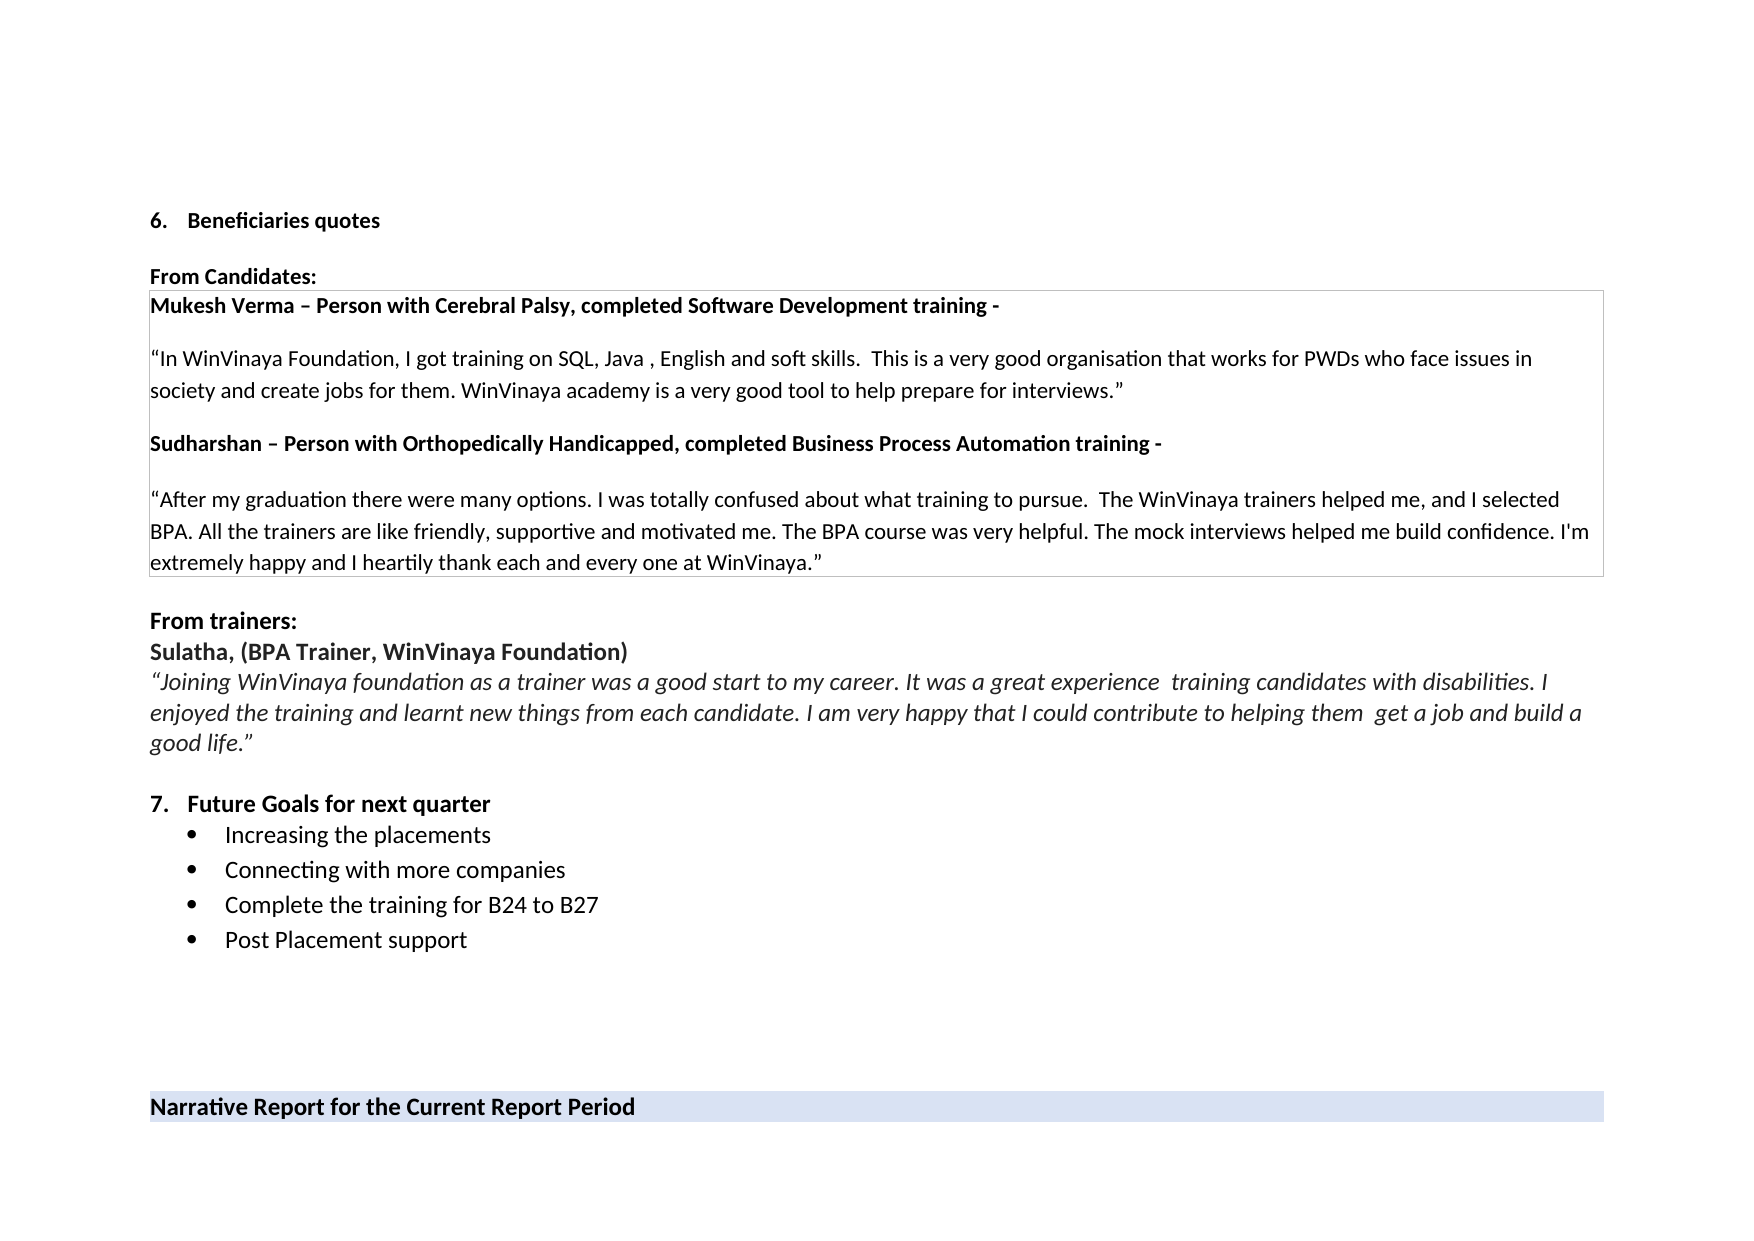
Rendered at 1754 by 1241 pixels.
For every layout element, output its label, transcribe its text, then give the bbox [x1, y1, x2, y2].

list Complete the training for B24 to B27 [187, 889, 1604, 919]
list Increasing the placements [187, 819, 1604, 849]
text Sulatha, (BPA Trainer, WinVinaya Foundation) [150, 636, 1604, 666]
text “Joining WinVinaya foundation as a trainer was a good start to my career. It was a great experience training candidates with disabilities. I enjoyed the training and learnt new things from each candidate. I am very happy that I could contribute to helping them get a job and build a good life.” [150, 666, 1604, 758]
list From Candidates: [150, 262, 1559, 290]
list Connecting with more companies [187, 854, 1604, 884]
list Post Placement support [187, 924, 1604, 954]
list Future Goals for next quarter [150, 788, 1559, 819]
table_header Mukesh Verma – Person with Cerebral Palsy, completed Software Development training - “In WinVinaya Foundation, I got training on SQL, Java , English and soft skills. This is a very good organisation that works for PWDs who face issues in society and create jobs for them. WinVinaya academy is a very good tool to help prepare for interviews.” Sudharshan – Person with Orthopedically Handicapped, completed Business Process Automation training - “After my graduation there were many options. I was totally confused about what training to pursue. The WinVinaya trainers helped me, and I selected BPA. All the trainers are like friendly, supportive and motivated me. The BPA course was very helpful. The mock interviews helped me build confidence. I'm extremely happy and I heartily thank each and every one at WinVinaya.” [150, 291, 1603, 576]
text From trainers: [150, 605, 1604, 636]
list Beneficiaries quotes [150, 206, 1559, 234]
text Narrative Report for the Current Report Period [150, 1091, 1604, 1122]
